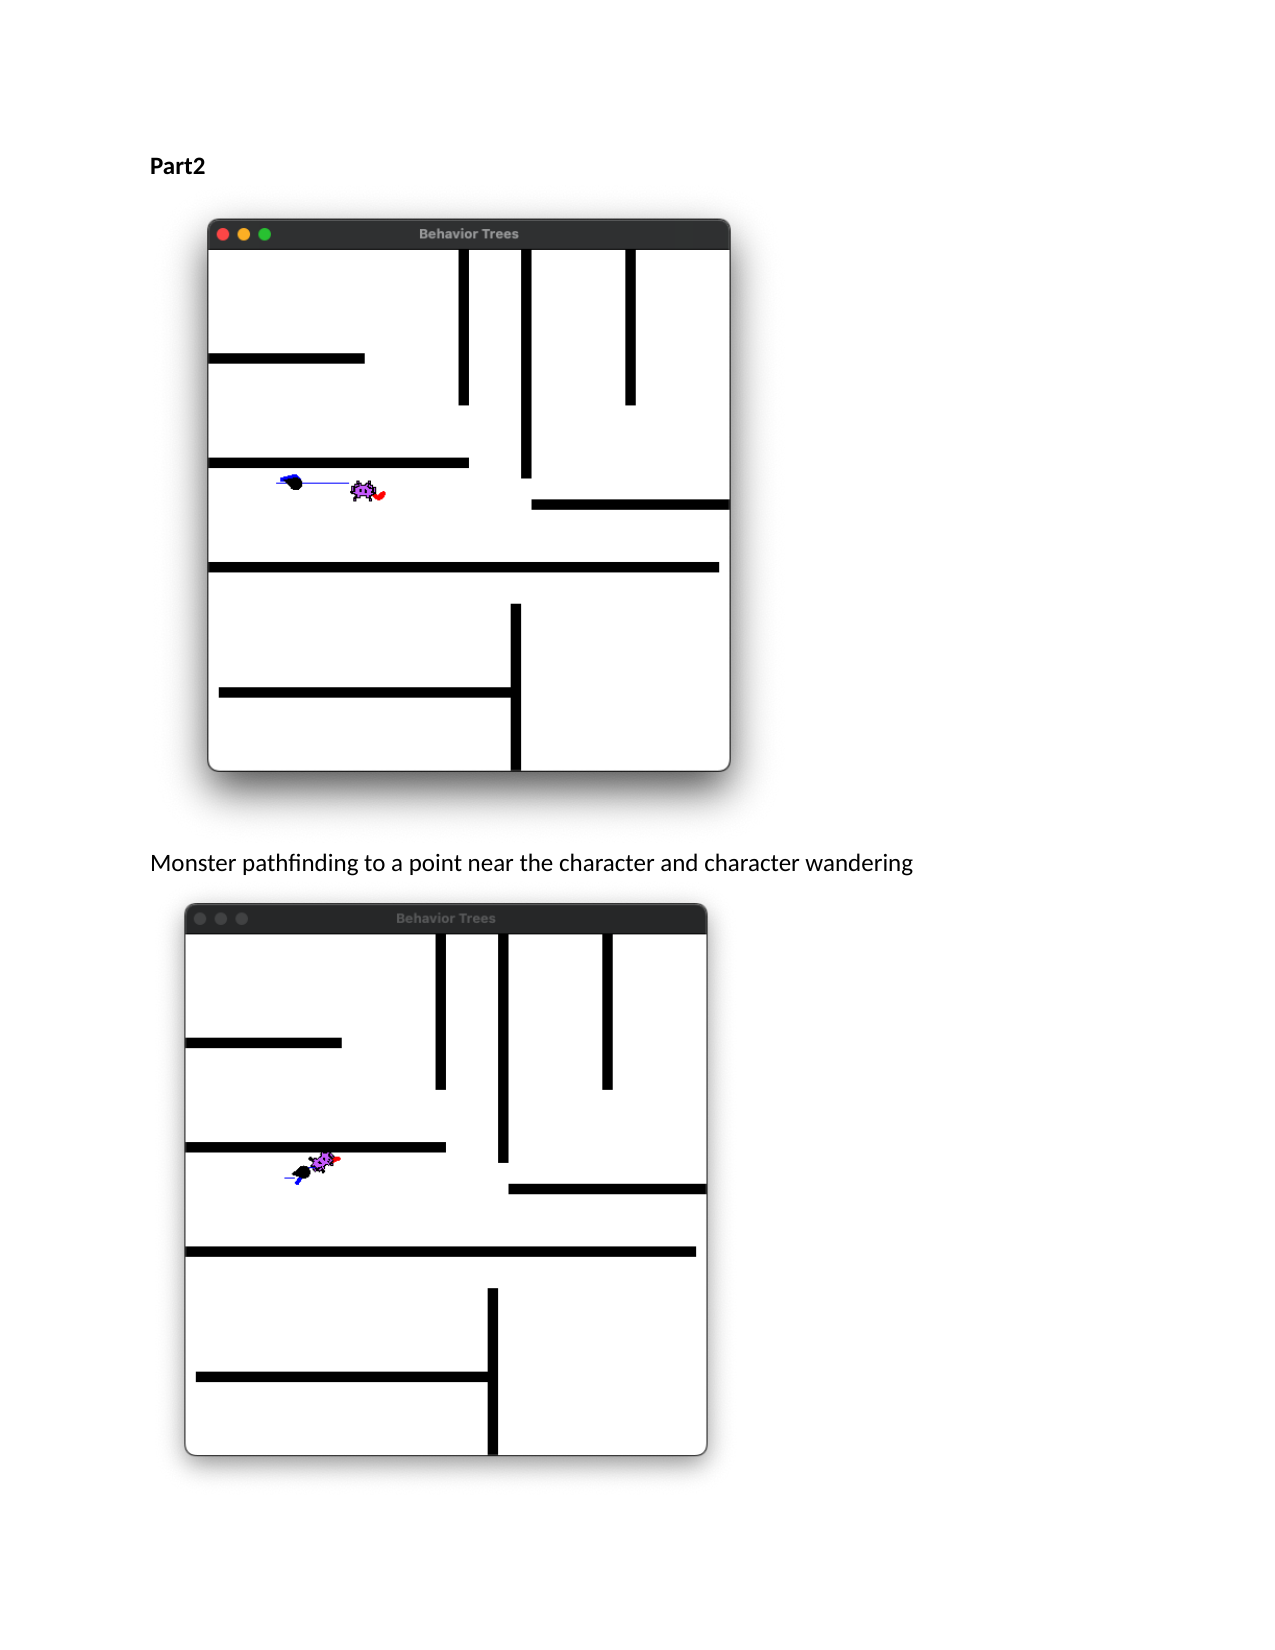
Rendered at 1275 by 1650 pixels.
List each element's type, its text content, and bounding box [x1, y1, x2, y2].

text Part2 [150, 150, 1125, 181]
text Monster pathfinding to a point near the character and character wandering [150, 847, 1125, 878]
picture [150, 180, 788, 848]
picture [150, 877, 742, 1499]
